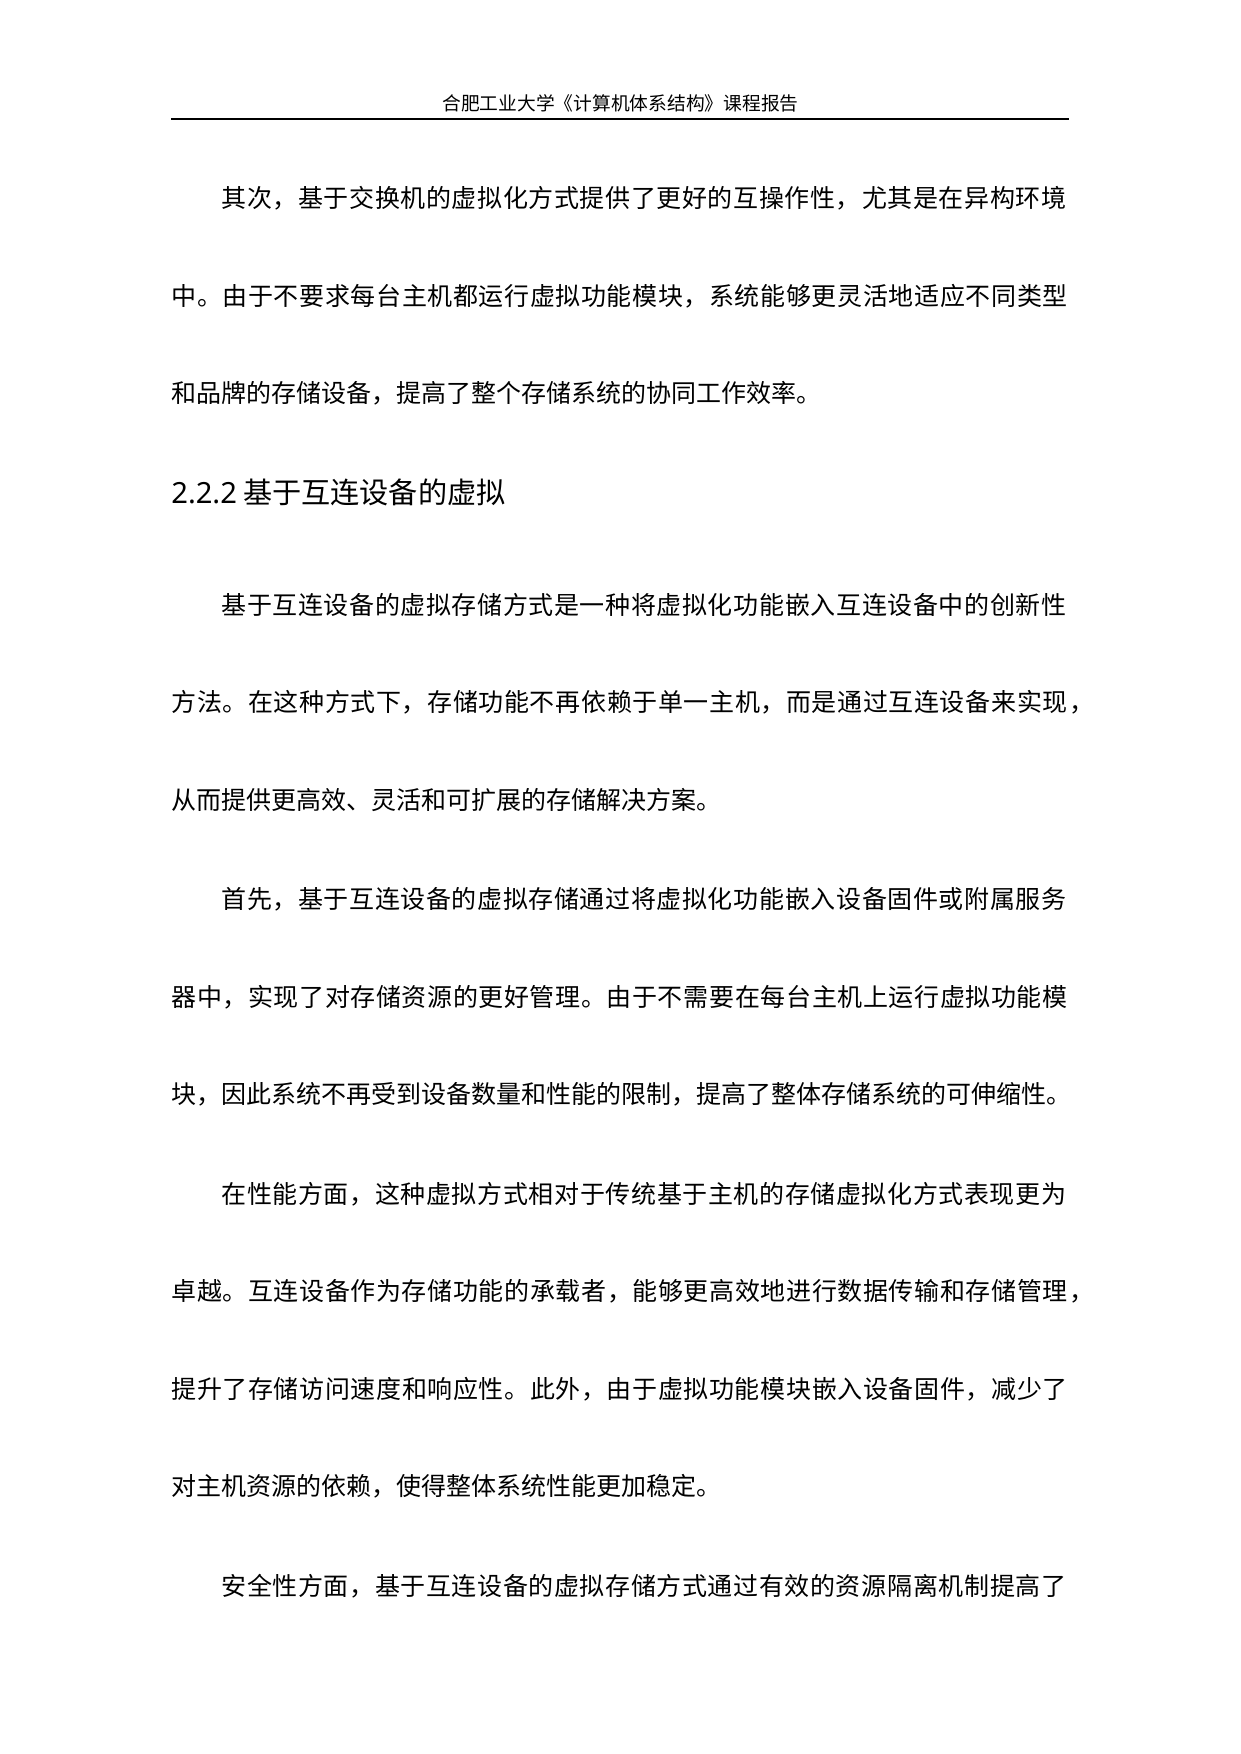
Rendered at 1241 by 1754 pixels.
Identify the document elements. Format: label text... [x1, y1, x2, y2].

text 首先，基于互连设备的虚拟存储通过将虚拟化功能嵌入设备固件或附属服务器中，实现了对存储资源的更好管理。由于不需要在每台主机上运行虚拟功能模块，因此系统不再受到设备数量和性能的限制，提高了整体存储系统的可伸缩性。 [171, 865, 1069, 1125]
text 基于互连设备的虚拟存储方式是一种将虚拟化功能嵌入互连设备中的创新性方法。在这种方式下，存储功能不再依赖于单一主机，而是通过互连设备来实现，从而提供更高效、灵活和可扩展的存储解决方案。 [171, 571, 1069, 831]
text 在性能方面，这种虚拟方式相对于传统基于主机的存储虚拟化方式表现更为卓越。互连设备作为存储功能的承载者，能够更高效地进行数据传输和存储管理，提升了存储访问速度和响应性。此外，由于虚拟功能模块嵌入设备固件，减少了对主机资源的依赖，使得整体系统性能更加稳定。 [171, 1160, 1069, 1517]
text 其次，基于交换机的虚拟化方式提供了更好的互操作性，尤其是在异构环境中。由于不要求每台主机都运行虚拟功能模块，系统能够更灵活地适应不同类型和品牌的存储设备，提高了整个存储系统的协同工作效率。 [171, 164, 1069, 424]
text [171, 1552, 1069, 1617]
subtitle 2.2.2基于互连设备的虚拟 [171, 459, 1069, 524]
